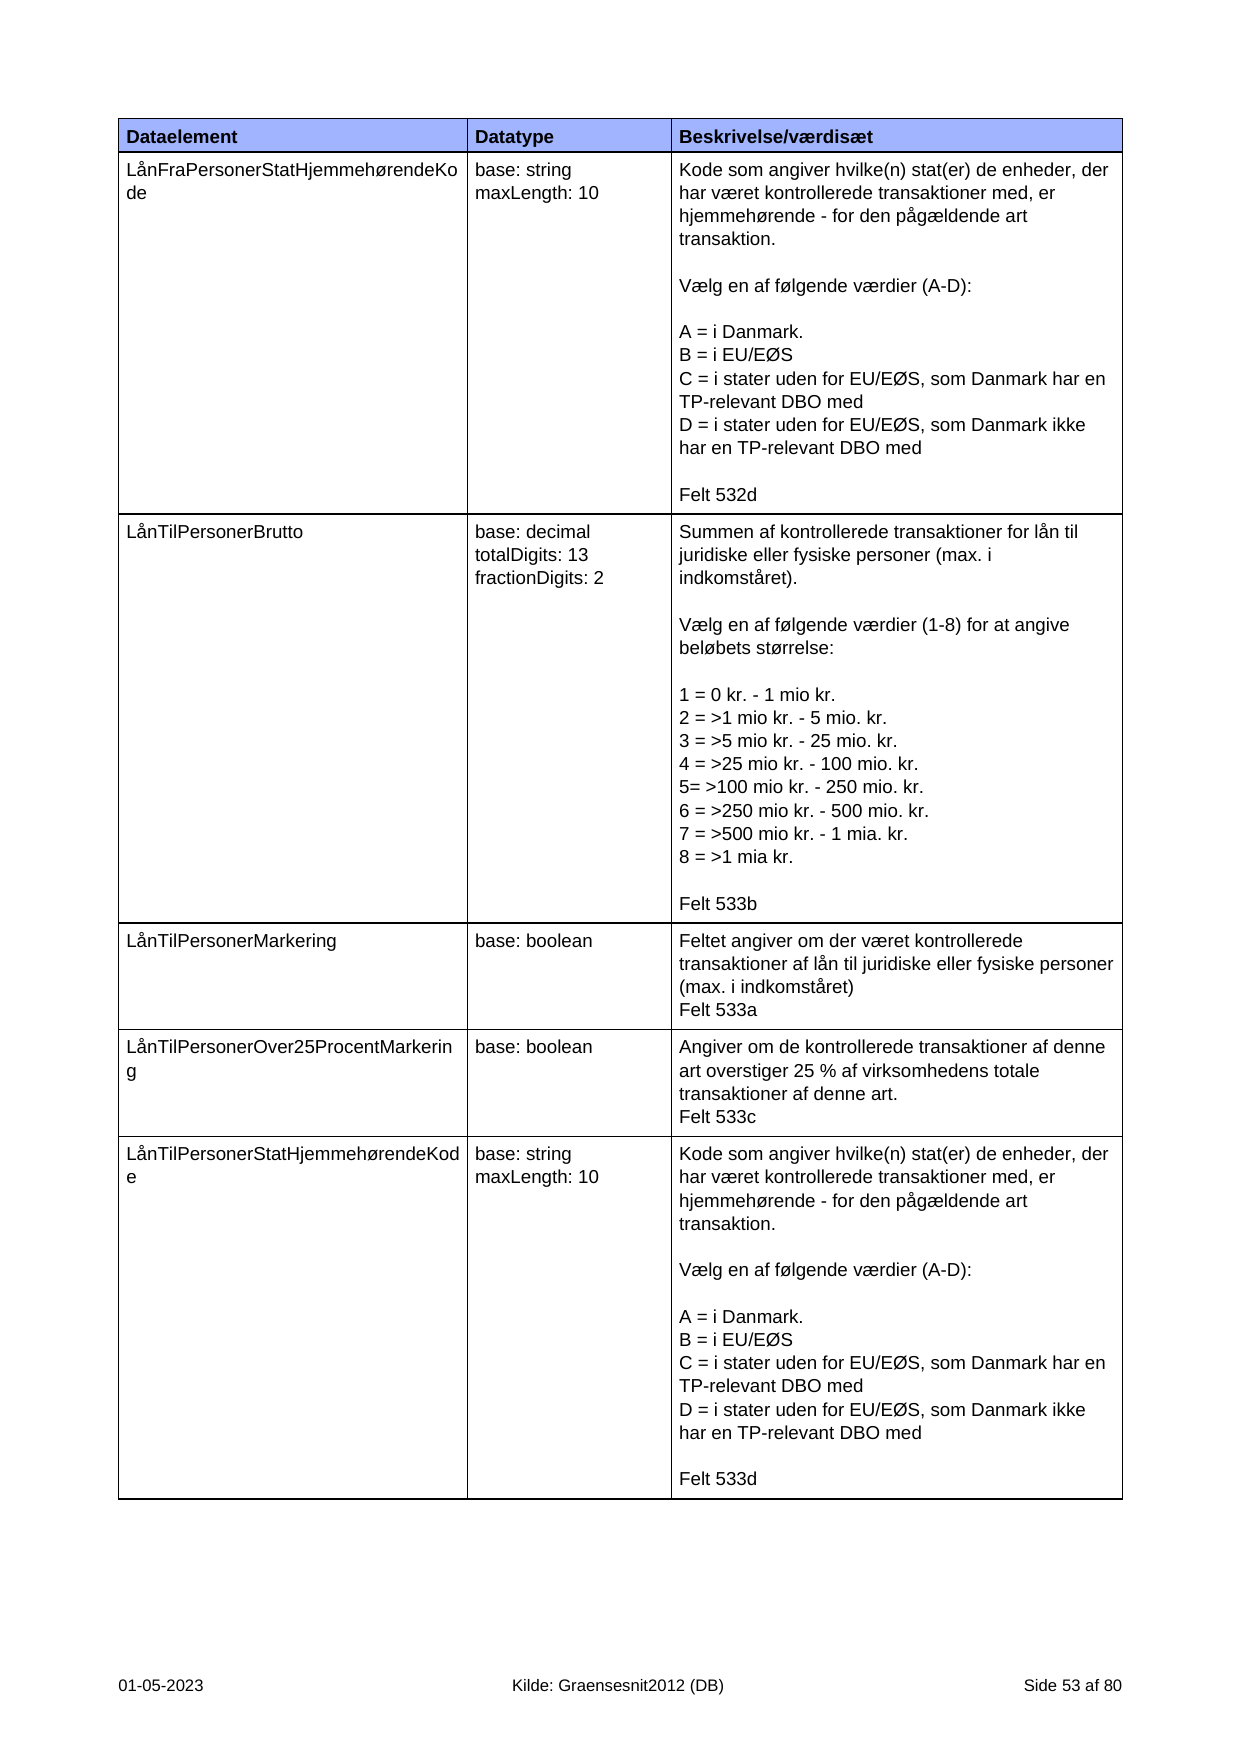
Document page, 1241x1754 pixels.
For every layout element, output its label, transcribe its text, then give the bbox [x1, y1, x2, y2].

table_cell base: string maxLength: 10 [468, 153, 671, 513]
table_header Beskrivelse/værdisæt [672, 119, 1122, 151]
table_cell Summen af kontrollerede transaktioner for lån til juridiske eller fysiske personer (max. i indkomståret). Vælg en af følgende værdier (1-8) for at angive beløbets størrelse: 1 = 0 kr. - 1 mio kr. 2 = >1 mio kr. - 5 mio. kr. 3 = >5 mio kr. - 25 mio. kr. 4 = >25 mio kr. - 100 mio. kr. 5= >100 mio kr. - 250 mio. kr. 6 = >250 mio kr. - 500 mio. kr. 7 = >500 mio kr. - 1 mia. kr. 8 = >1 mia kr. Felt 533b [672, 515, 1122, 922]
table_header Dataelement [119, 119, 467, 151]
table_cell LånTilPersonerBrutto [119, 515, 467, 922]
table_header Datatype [468, 119, 671, 151]
table_cell LånTilPersonerMarkering [119, 924, 467, 1029]
table_cell base: boolean [468, 924, 671, 1029]
table_cell LånFraPersonerStatHjemmehørendeKode [119, 153, 467, 513]
table_cell base: decimal totalDigits: 13 fractionDigits: 2 [468, 515, 671, 922]
table_cell Kode som angiver hvilke(n) stat(er) de enheder, der har været kontrollerede transaktioner med, er hjemmehørende - for den pågældende art transaktion. Vælg en af følgende værdier (A-D): A = i Danmark. B = i EU/EØS C = i stater uden for EU/EØS, som Danmark har en TP-relevant DBO med D = i stater uden for EU/EØS, som Danmark ikke har en TP-relevant DBO med Felt 533d [672, 1137, 1122, 1498]
table_cell LånTilPersonerOver25ProcentMarkering [119, 1030, 467, 1136]
table_cell Angiver om de kontrollerede transaktioner af denne art overstiger 25 % af virksomhedens totale transaktioner af denne art. Felt 533c [672, 1030, 1122, 1136]
table_cell base: string maxLength: 10 [468, 1137, 671, 1498]
table_cell Kode som angiver hvilke(n) stat(er) de enheder, der har været kontrollerede transaktioner med, er hjemmehørende - for den pågældende art transaktion. Vælg en af følgende værdier (A-D): A = i Danmark. B = i EU/EØS C = i stater uden for EU/EØS, som Danmark har en TP-relevant DBO med D = i stater uden for EU/EØS, som Danmark ikke har en TP-relevant DBO med Felt 532d [672, 153, 1122, 513]
table_cell Feltet angiver om der været kontrollerede transaktioner af lån til juridiske eller fysiske personer (max. i indkomståret) Felt 533a [672, 924, 1122, 1029]
table_cell LånTilPersonerStatHjemmehørendeKode [119, 1137, 467, 1498]
table_cell base: boolean [468, 1030, 671, 1136]
